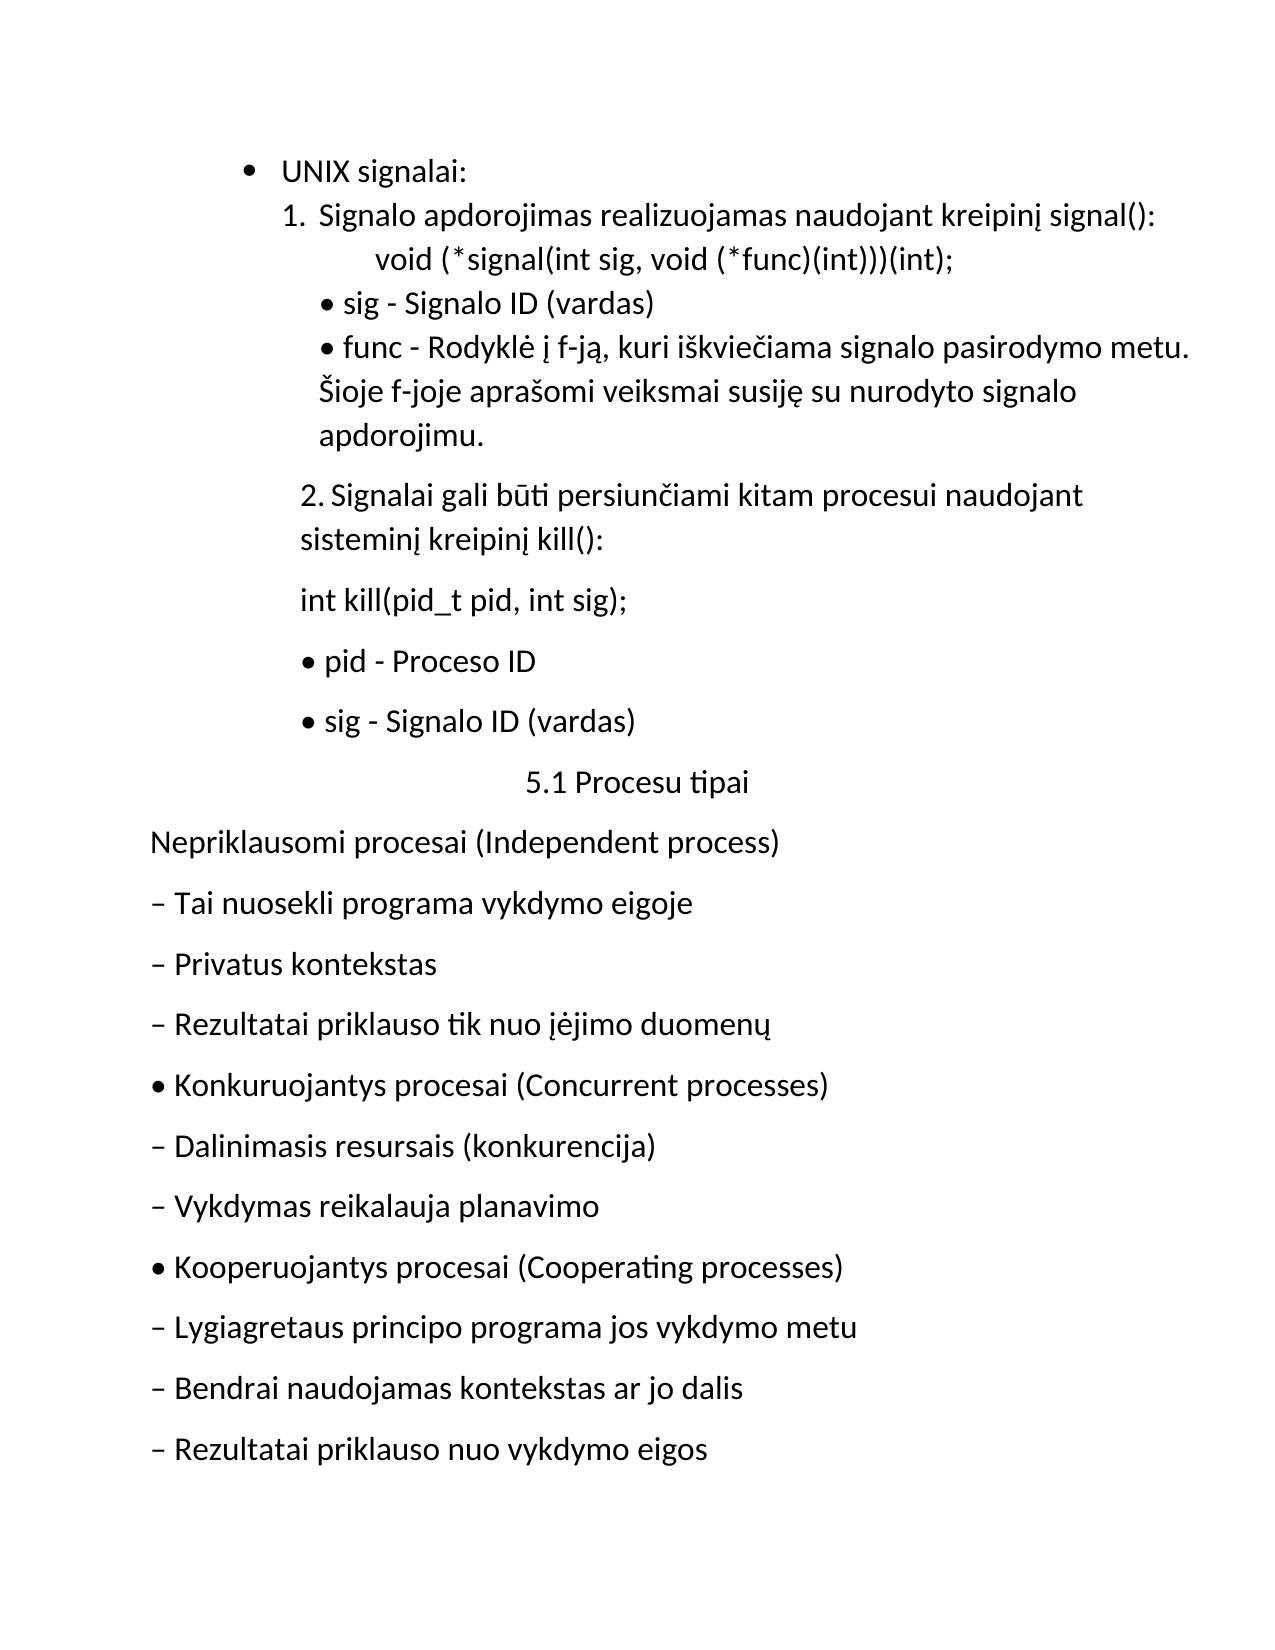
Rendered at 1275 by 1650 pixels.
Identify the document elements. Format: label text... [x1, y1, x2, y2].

text – Bendrai naudojamas kontekstas ar jo dalis [150, 1367, 1200, 1408]
list • sig - Signalo ID (vardas) [319, 282, 1200, 323]
list UNIX signalai: [244, 150, 1200, 191]
text int kill(pid_t pid, int sig); [225, 579, 1200, 620]
text – Rezultatai priklauso tik nuo įėjimo duomenų [150, 1003, 1200, 1044]
list • func - Rodyklė į f-ją, kuri iškviečiama signalo pasirodymo metu. Šioje f-joje aprašomi veiksmai susiję su nurodyto signalo apdorojimu. [319, 326, 1200, 454]
text 5.1 Procesu tipai [450, 761, 1200, 802]
text • sig - Signalo ID (vardas) [225, 700, 1200, 741]
text – Rezultatai priklauso nuo vykdymo eigos [150, 1428, 1200, 1468]
list Signalo apdorojimas realizuojamas naudojant kreipinį signal(): [281, 194, 1200, 235]
text • Konkuruojantys procesai (Concurrent processes) [150, 1064, 1200, 1105]
text • Kooperuojantys procesai (Cooperating processes) [150, 1246, 1200, 1287]
text – Dalinimasis resursais (konkurencija) [150, 1124, 1200, 1165]
text Nepriklausomi procesai (Independent process) [150, 821, 1200, 862]
text – Lygiagretaus principo programa jos vykdymo metu [150, 1306, 1200, 1347]
text – Tai nuosekli programa vykdymo eigoje [150, 882, 1200, 923]
text – Vykdymas reikalauja planavimo [150, 1185, 1200, 1226]
text 2. Signalai gali būti persiunčiami kitam procesui naudojant sisteminį kreipinį kill(): [300, 474, 1200, 559]
text – Privatus kontekstas [150, 943, 1200, 983]
list void (*signal(int sig, void (*func)(int)))(int); [319, 238, 1200, 279]
text • pid - Proceso ID [225, 639, 1200, 680]
